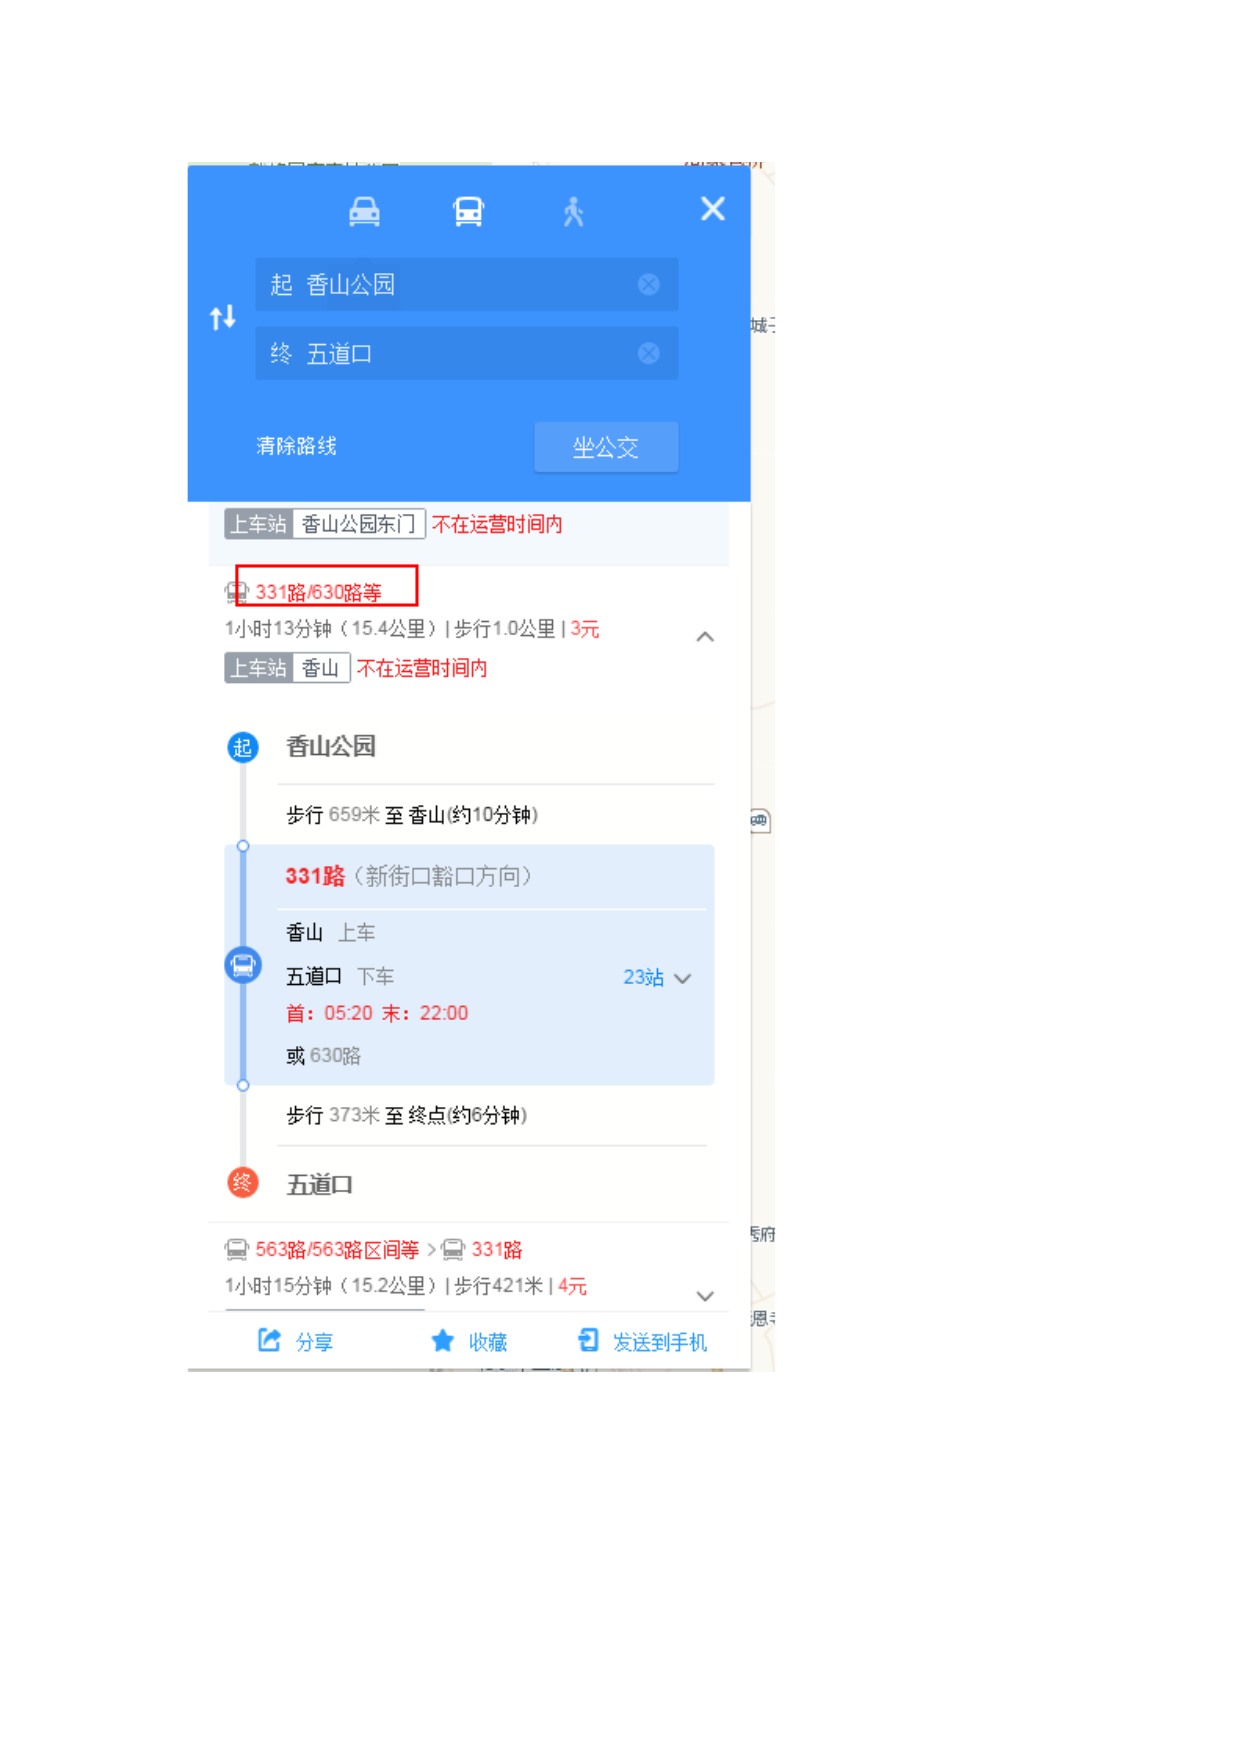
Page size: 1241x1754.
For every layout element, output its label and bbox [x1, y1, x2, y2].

picture [187, 162, 775, 1372]
